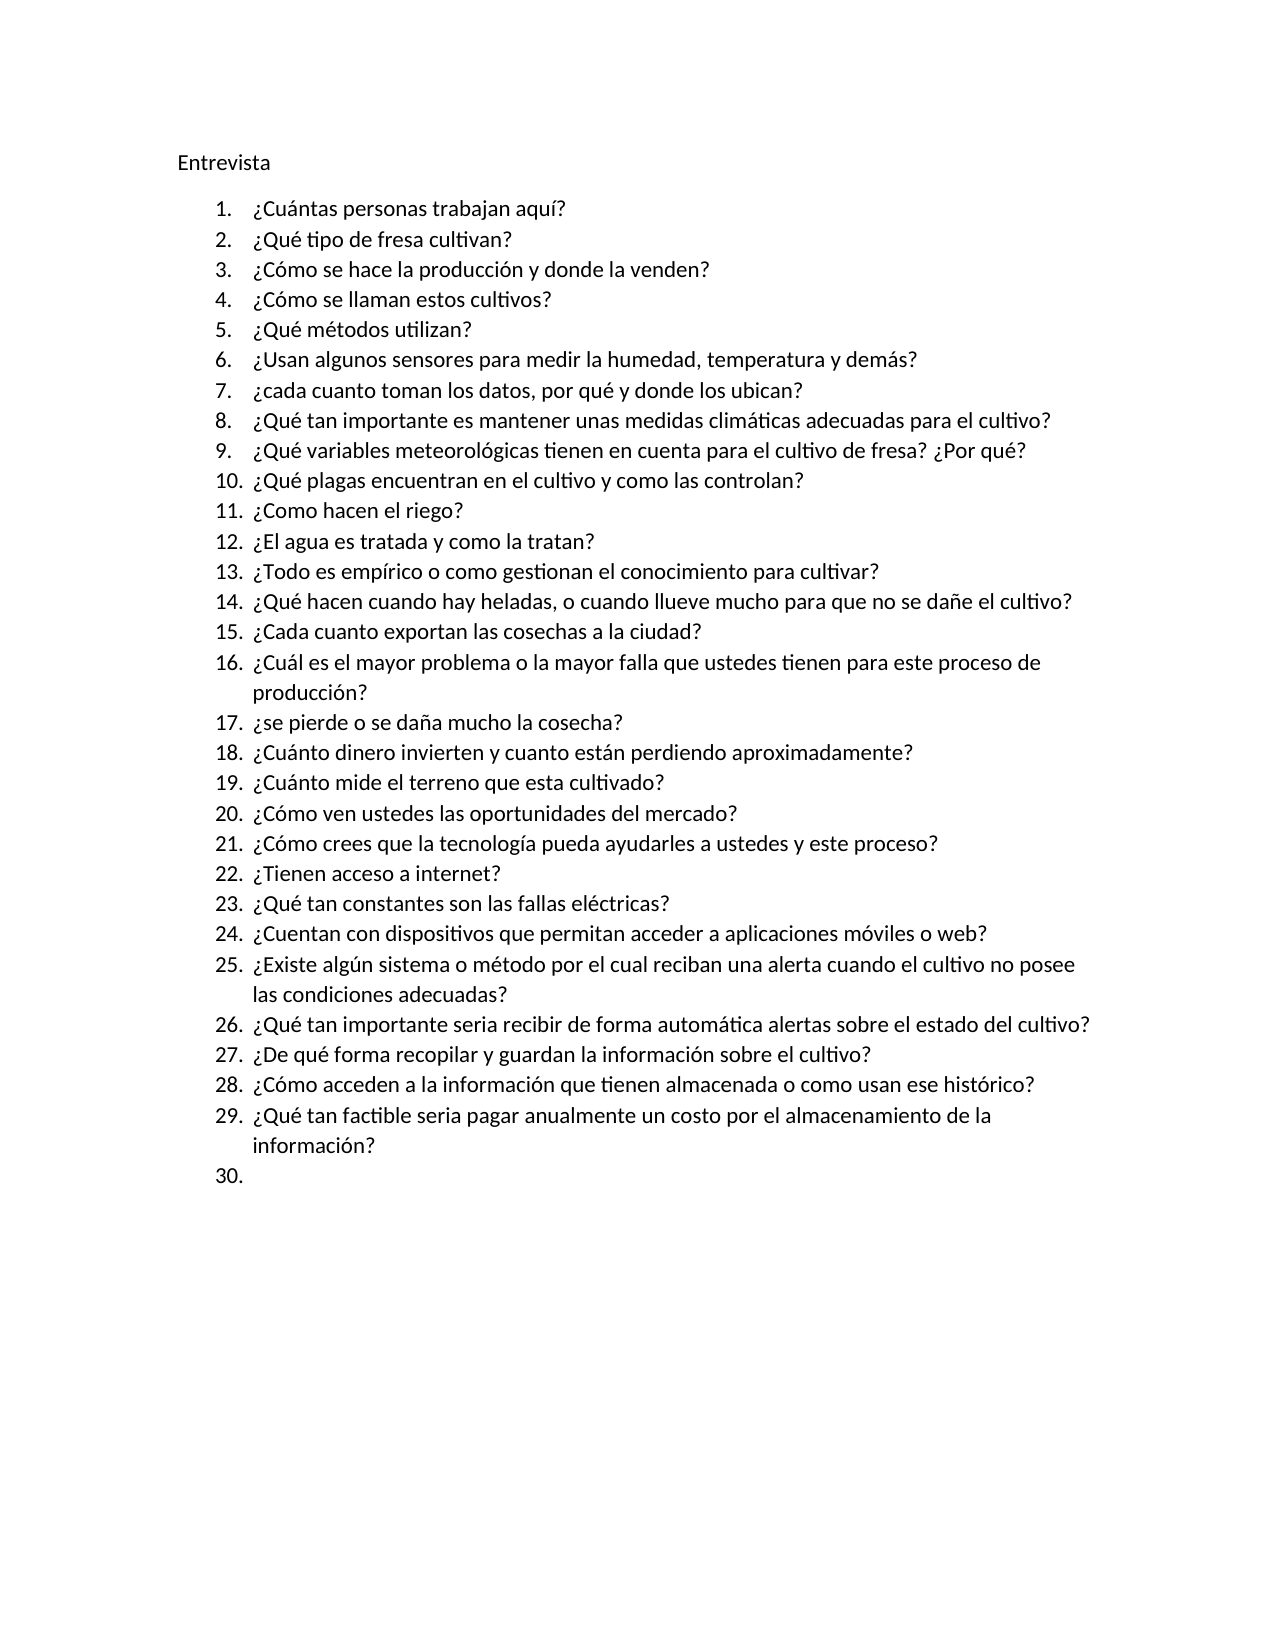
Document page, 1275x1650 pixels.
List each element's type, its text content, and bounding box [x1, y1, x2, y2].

list ¿Cuántas personas trabajan aquí? [215, 194, 1098, 222]
list ¿El agua es tratada y como la tratan? [215, 527, 1098, 555]
list ¿Cada cuanto exportan las cosechas a la ciudad? [215, 617, 1098, 645]
list ¿se pierde o se daña mucho la cosecha? [215, 708, 1098, 736]
list ¿Cuánto mide el terreno que esta cultivado? [215, 768, 1098, 796]
list ¿Qué plagas encuentran en el cultivo y como las controlan? [215, 466, 1098, 494]
list ¿Cómo se llaman estos cultivos? [215, 285, 1098, 313]
list ¿Qué tipo de fresa cultivan? [215, 225, 1098, 253]
list ¿Usan algunos sensores para medir la humedad, temperatura y demás? [215, 346, 1098, 373]
list ¿Cuál es el mayor problema o la mayor falla que ustedes tienen para este proceso de producción? [215, 648, 1098, 706]
list ¿Cuentan con dispositivos que permitan acceder a aplicaciones móviles o web? [215, 919, 1098, 947]
list ¿Qué variables meteorológicas tienen en cuenta para el cultivo de fresa? ¿Por qué? [215, 436, 1098, 464]
list ¿Qué tan importante seria recibir de forma automática alertas sobre el estado del cultivo? [215, 1010, 1098, 1038]
list ¿Cómo acceden a la información que tienen almacenada o como usan ese histórico? [215, 1071, 1098, 1098]
list ¿Todo es empírico o como gestionan el conocimiento para cultivar? [215, 557, 1098, 585]
list ¿Cuánto dinero invierten y cuanto están perdiendo aproximadamente? [215, 738, 1098, 766]
list ¿Existe algún sistema o método por el cual reciban una alerta cuando el cultivo no posee las condiciones adecuadas? [215, 950, 1098, 1008]
list ¿Cómo se hace la producción y donde la venden? [215, 255, 1098, 283]
list ¿cada cuanto toman los datos, por qué y donde los ubican? [215, 376, 1098, 404]
list ¿Cómo ven ustedes las oportunidades del mercado? [215, 799, 1098, 827]
list ¿Qué métodos utilizan? [215, 315, 1098, 343]
list ¿Cómo crees que la tecnología pueda ayudarles a ustedes y este proceso? [215, 829, 1098, 857]
text Entrevista [177, 148, 1098, 176]
list ¿Qué hacen cuando hay heladas, o cuando llueve mucho para que no se dañe el cultivo? [215, 587, 1098, 615]
list ¿Qué tan importante es mantener unas medidas climáticas adecuadas para el cultivo? [215, 406, 1098, 434]
list ¿De qué forma recopilar y guardan la información sobre el cultivo? [215, 1040, 1098, 1068]
list ¿Qué tan factible seria pagar anualmente un costo por el almacenamiento de la información? [215, 1101, 1098, 1159]
list ¿Tienen acceso a internet? [215, 859, 1098, 887]
list ¿Qué tan constantes son las fallas eléctricas? [215, 889, 1098, 917]
list ¿Como hacen el riego? [215, 497, 1098, 524]
